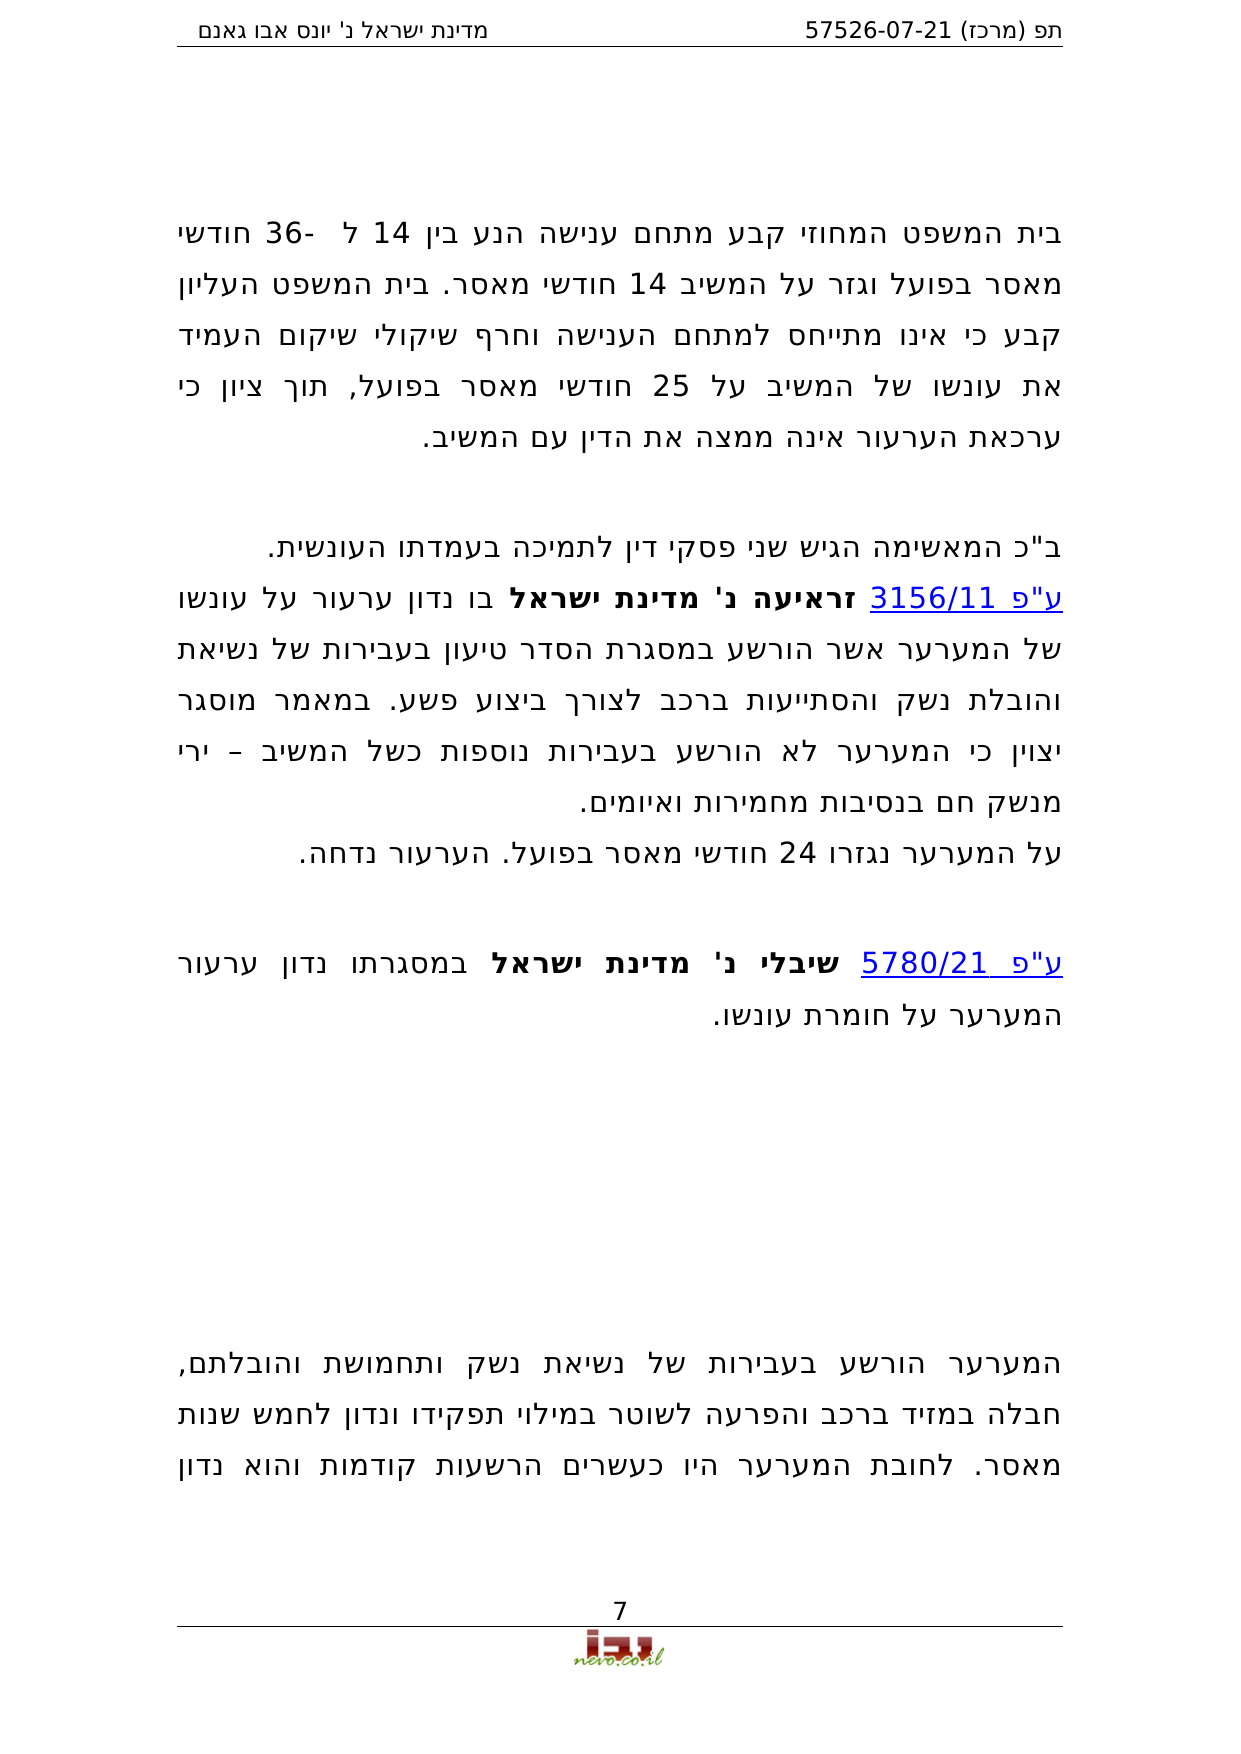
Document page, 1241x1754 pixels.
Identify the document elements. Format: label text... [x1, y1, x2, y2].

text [177, 1346, 1063, 1482]
text בית המשפט המחוזי קבע מתחם ענישה הנע בין 14 ל -36 חודשי מאסר בפועל וגזר על המשיב 14 חודשי מאסר. בית המשפט העליון קבע כי אינו מתייחס למתחם הענישה וחרף שיקולי שיקום העמיד את עונשו של המשיב על 25 חודשי מאסר בפועל, תוך ציון כי ערכאת הערעור אינה ממצה את הדין עם המשיב. [177, 217, 1063, 454]
text על המערער נגזרו 24 חודשי מאסר בפועל. הערעור נדחה. [177, 836, 1063, 870]
text ב"כ המאשימה הגיש שני פסקי דין לתמיכה בעמדתו העונשית. [177, 531, 1063, 565]
picture [574, 1629, 666, 1667]
text ע"פ 5780/21 שיבלי נ' מדינת ישראל במסגרתו נדון ערעור המערער על חומרת עונשו. [177, 947, 1063, 1032]
text ע"פ 3156/11 זראיעה נ' מדינת ישראל בו נדון ערעור על עונשו של המערער אשר הורשע במסגרת הסדר טיעון בעבירות של נשיאת והובלת נשק והסתייעות ברכב לצורך ביצוע פשע. במאמר מוסגר יצוין כי המערער לא הורשע בעבירות נוספות כשל המשיב – ירי מנשק חם בנסיבות מחמירות ואיומים. [177, 582, 1063, 819]
